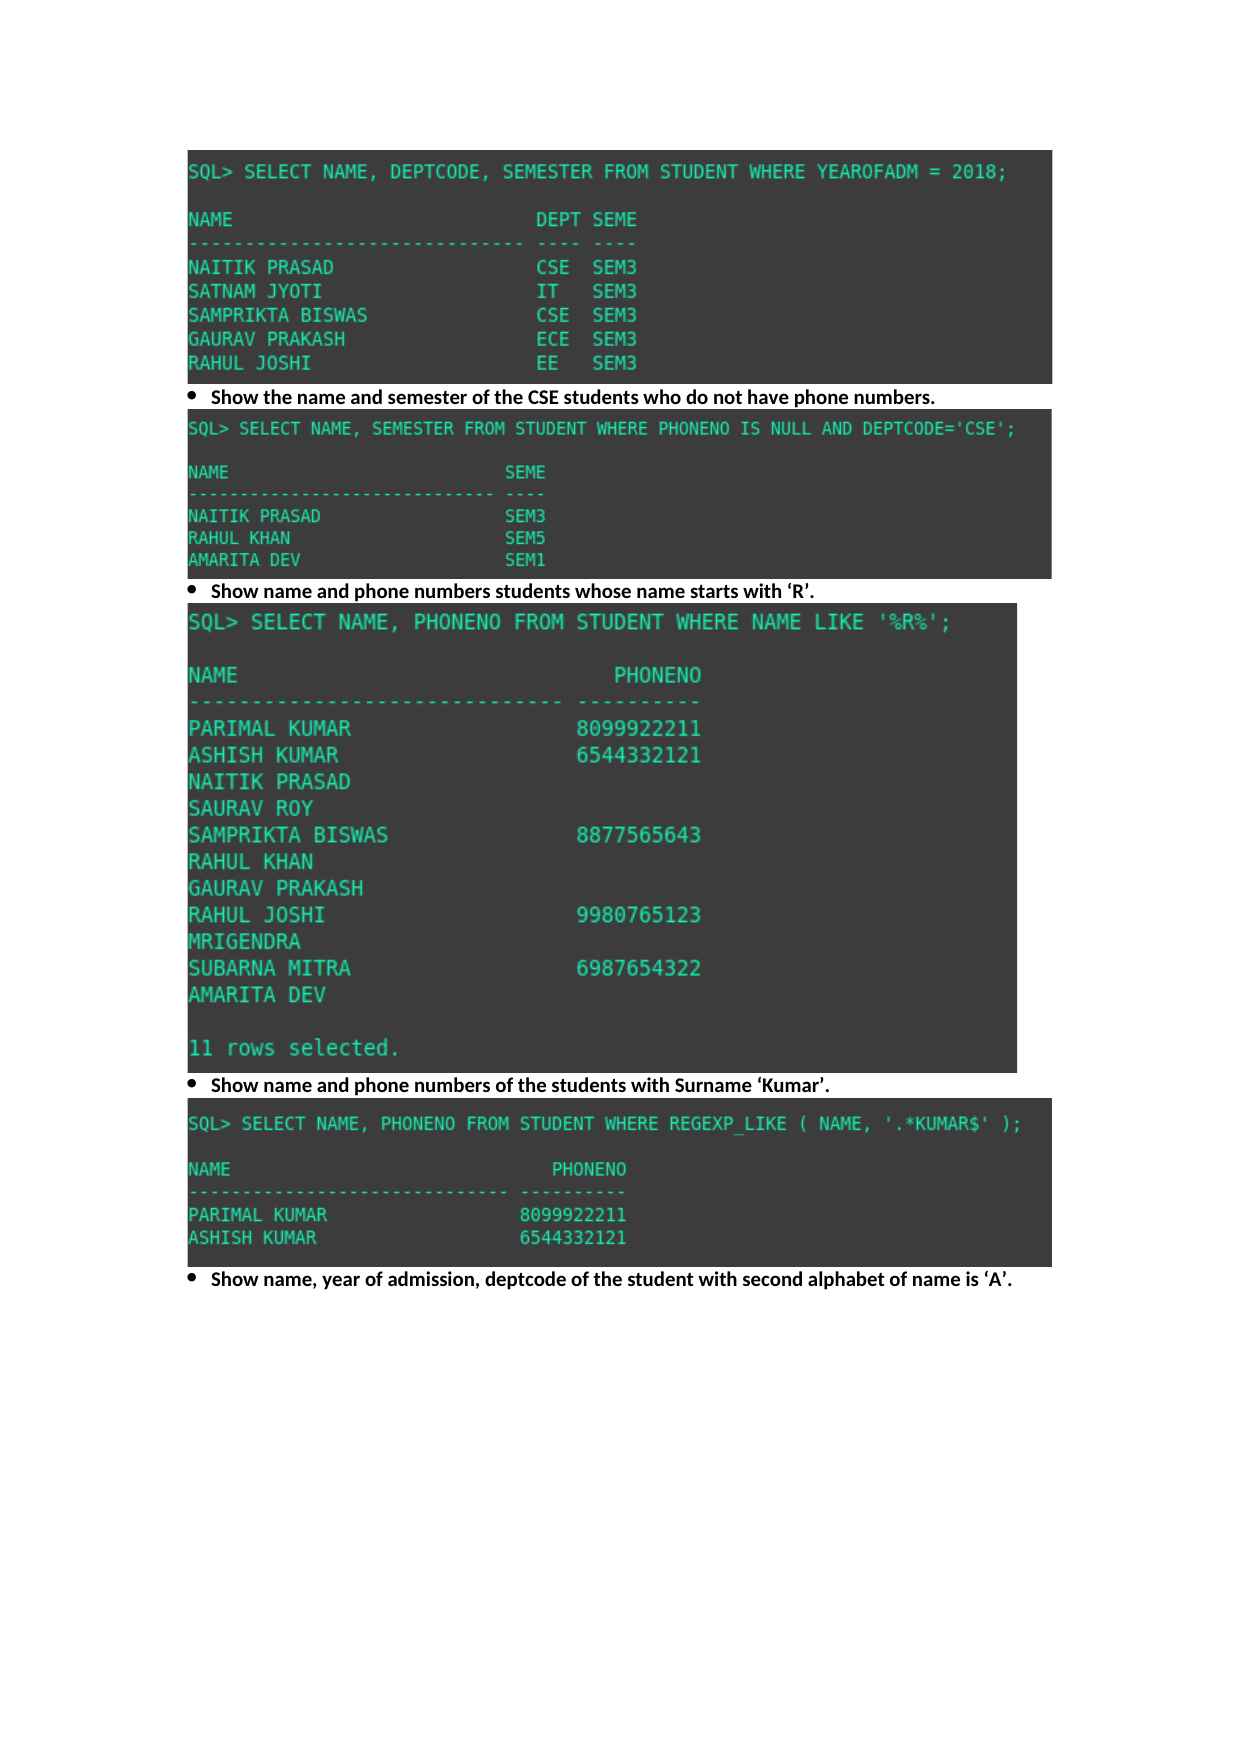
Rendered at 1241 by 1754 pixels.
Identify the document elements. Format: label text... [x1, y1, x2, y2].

text · Show name and phone numbers students whose name starts with ‘R’. [187, 578, 1053, 604]
picture [187, 150, 1053, 384]
text · Show the name and semester of the CSE students who do not have phone numbers. [187, 384, 1053, 410]
picture [187, 1098, 1052, 1267]
text · Show name, year of admission, deptcode of the student with second alphabet of name is ‘A’. [187, 1267, 1053, 1292]
picture [187, 409, 1052, 579]
picture [187, 603, 1018, 1073]
text · Show name and phone numbers of the students with Surname ‘Kumar’. [187, 1073, 1053, 1098]
